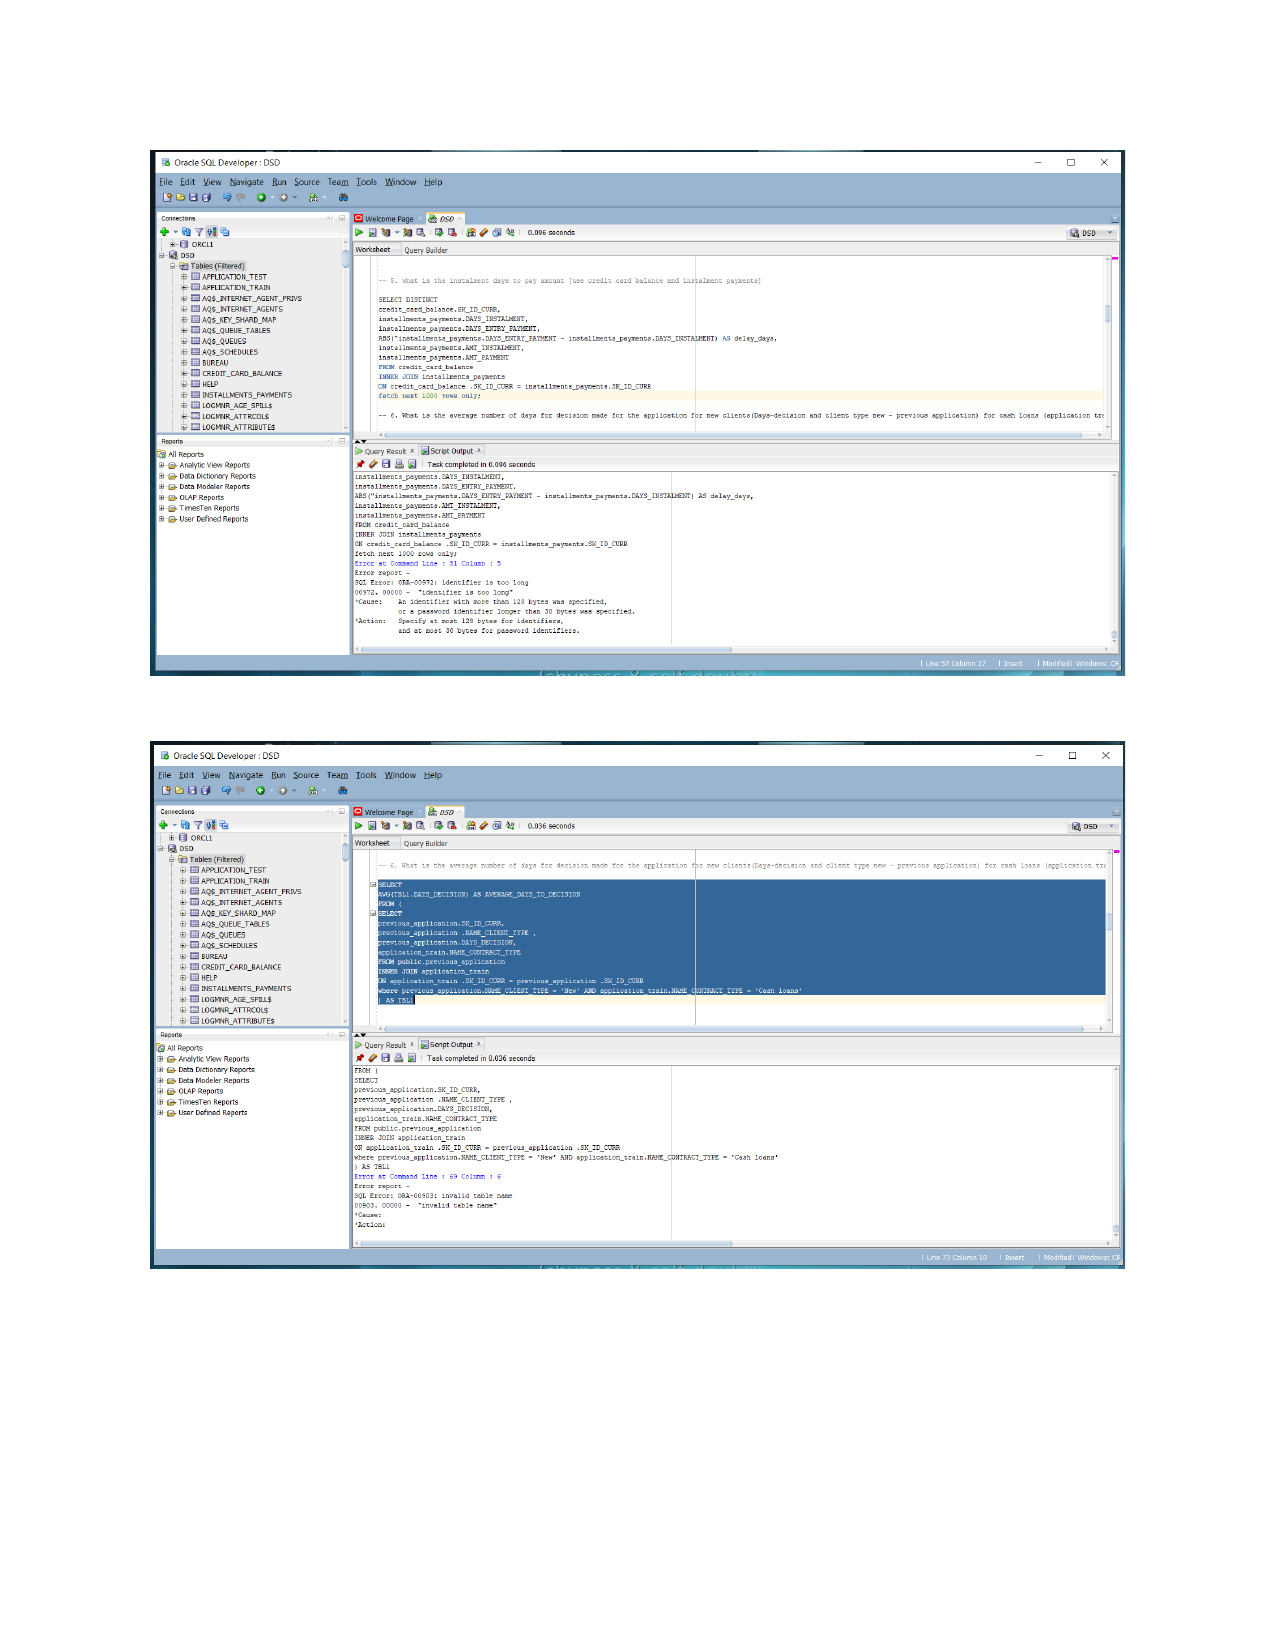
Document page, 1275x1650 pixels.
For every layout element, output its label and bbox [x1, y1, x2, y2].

picture [150, 741, 1125, 1269]
picture [150, 150, 1125, 676]
